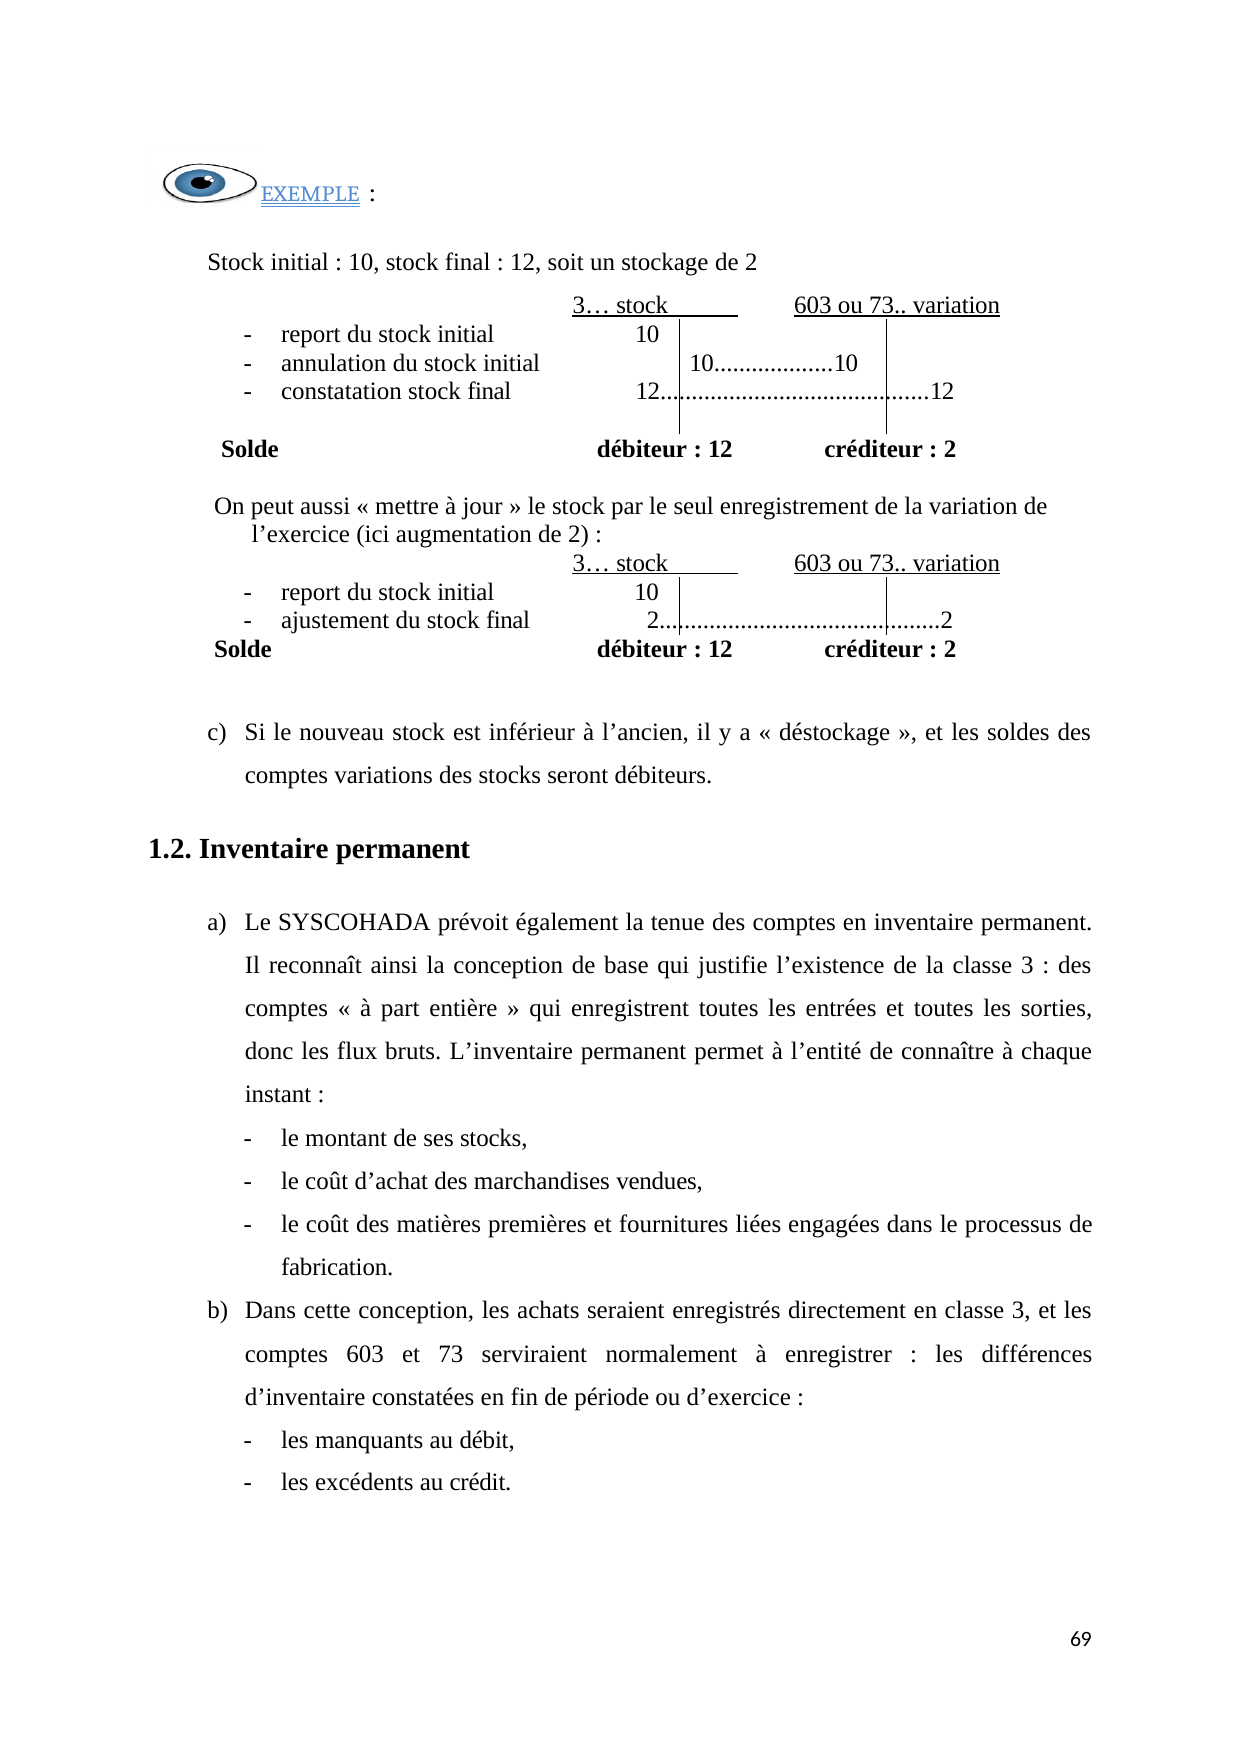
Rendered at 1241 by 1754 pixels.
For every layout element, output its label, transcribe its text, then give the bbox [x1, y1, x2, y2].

list annulation du stock initial 10 10 [243, 348, 1152, 377]
list Si le nouveau stock est inférieur à l’ancien, il y a « déstockage », et les soldes des comptes variations des stocks seront débiteurs. [207, 717, 1093, 789]
list les manquants au débit, [243, 1425, 1152, 1454]
list les excédents au crédit. [243, 1467, 1152, 1496]
text On peut aussi « mettre à jour » le stock par le seul enregistrement de la variation de l’exercice (ici augmentation de 2) : [214, 492, 1152, 548]
list le coût des matières premières et fournitures liées engagées dans le processus de fabrication. [243, 1209, 1093, 1281]
list Le SYSCOHADA prévoit également la tenue des comptes en inventaire permanent. Il reconnaît ainsi la conception de base qui justifie l’existence de la classe 3 : des comptes « à part entière » qui enregistrent toutes les entrées et toutes les sorties, donc les flux bruts. L’inventaire permanent permet à l’entité de connaître à chaque instant : [207, 907, 1093, 1108]
list le coût d’achat des marchandises vendues, [243, 1166, 1152, 1195]
list constatation stock final 12 12 [243, 377, 1152, 405]
subtitle Solde débiteur : 12 créditeur : 2 [221, 434, 1152, 463]
picture [148, 146, 261, 203]
list le montant de ses stocks, [243, 1123, 1152, 1152]
text EXEMPLE : [260, 178, 1152, 207]
list ajustement du stock final 2 2 [243, 606, 1152, 635]
text 3… stock 603 ou 73.. variation [572, 291, 1152, 319]
subtitle Solde débiteur : 12 créditeur : 2 [214, 635, 1152, 663]
list report du stock initial 10 [243, 319, 1152, 348]
text 3… stock 603 ou 73.. variation [572, 548, 1152, 577]
list report du stock initial 10 [243, 577, 1152, 606]
list Dans cette conception, les achats seraient enregistrés directement en classe 3, et les comptes 603 et 73 serviraient normalement à enregistrer : les différences d’inventaire constatées en fin de période ou d’exercice : [207, 1296, 1093, 1411]
subtitle Inventaire permanent [148, 832, 1152, 865]
text Stock initial : 10, stock final : 12, soit un stockage de 2 [207, 247, 1152, 276]
